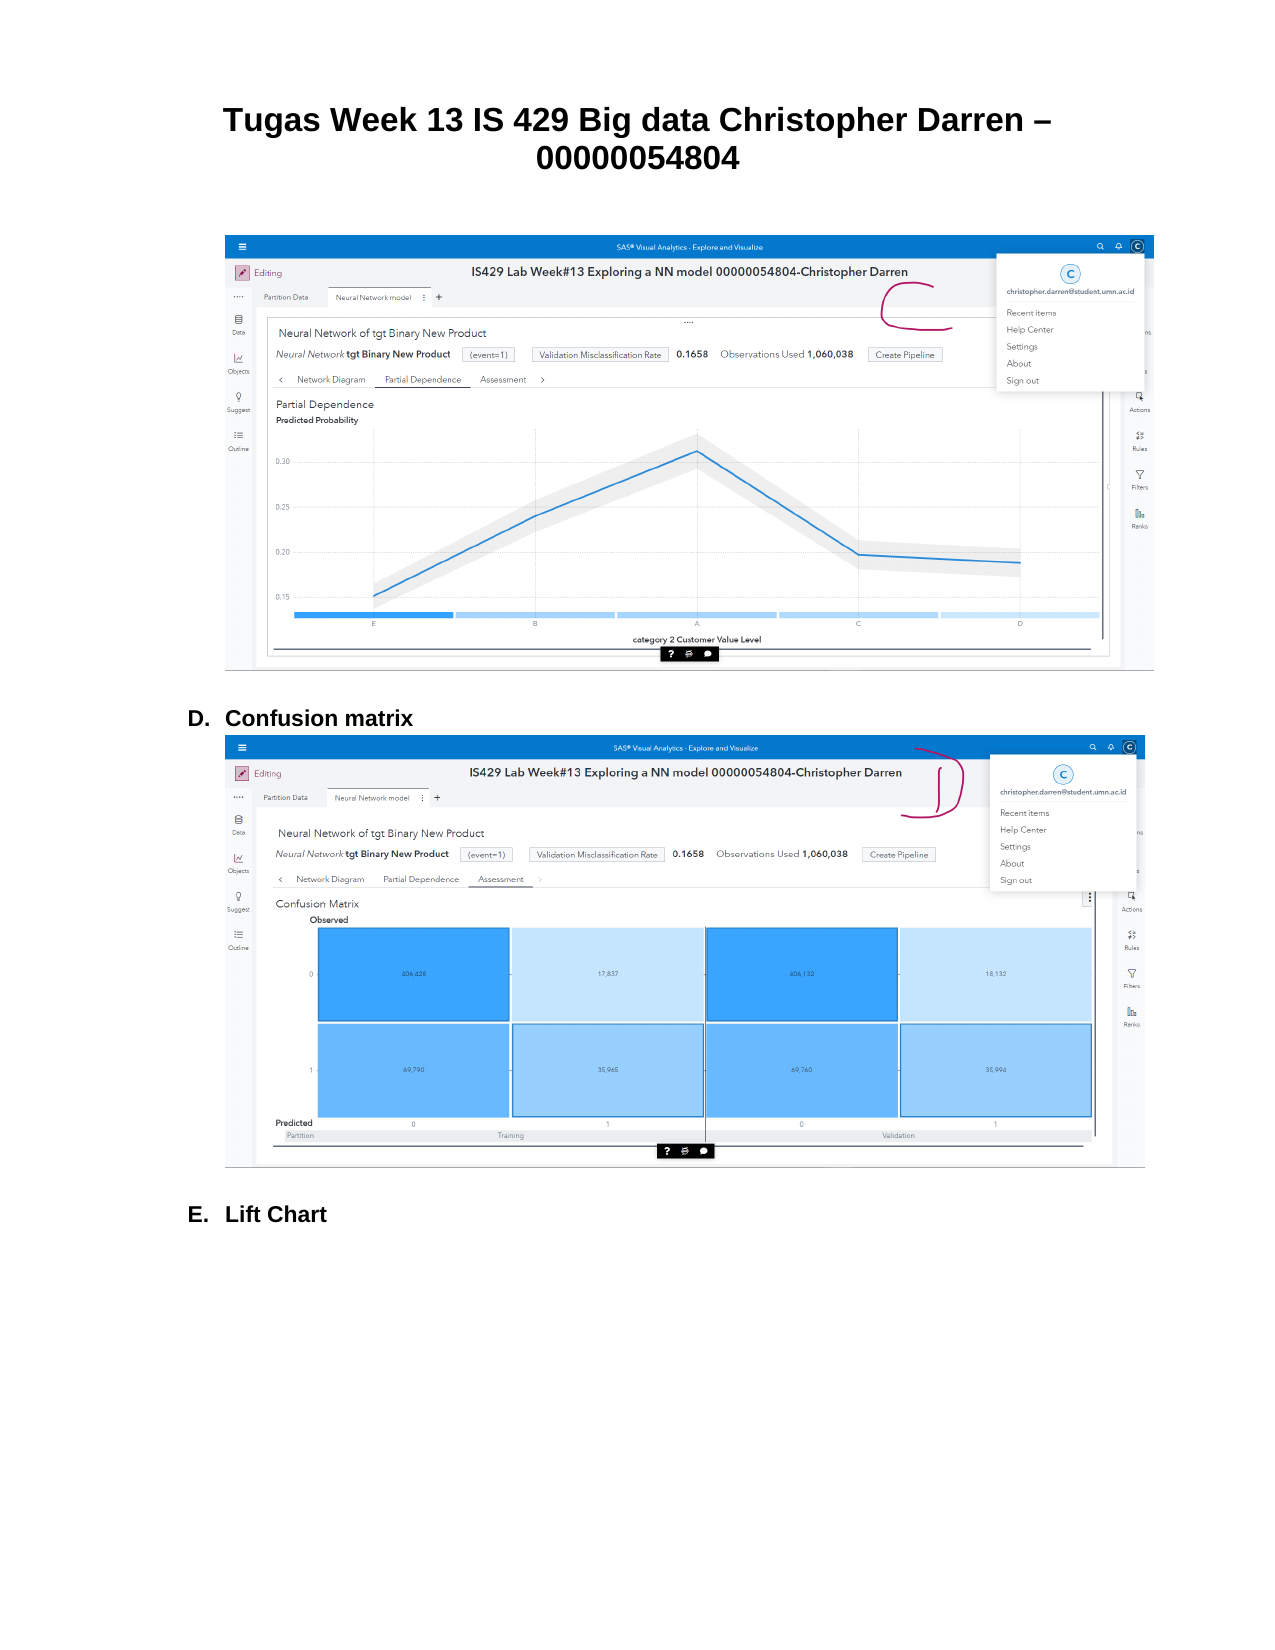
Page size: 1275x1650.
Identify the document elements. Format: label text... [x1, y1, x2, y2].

picture [225, 735, 1146, 1168]
list Confusion matrix [187, 705, 1125, 731]
picture [225, 235, 1154, 671]
list Lift Chart [187, 1201, 1125, 1228]
